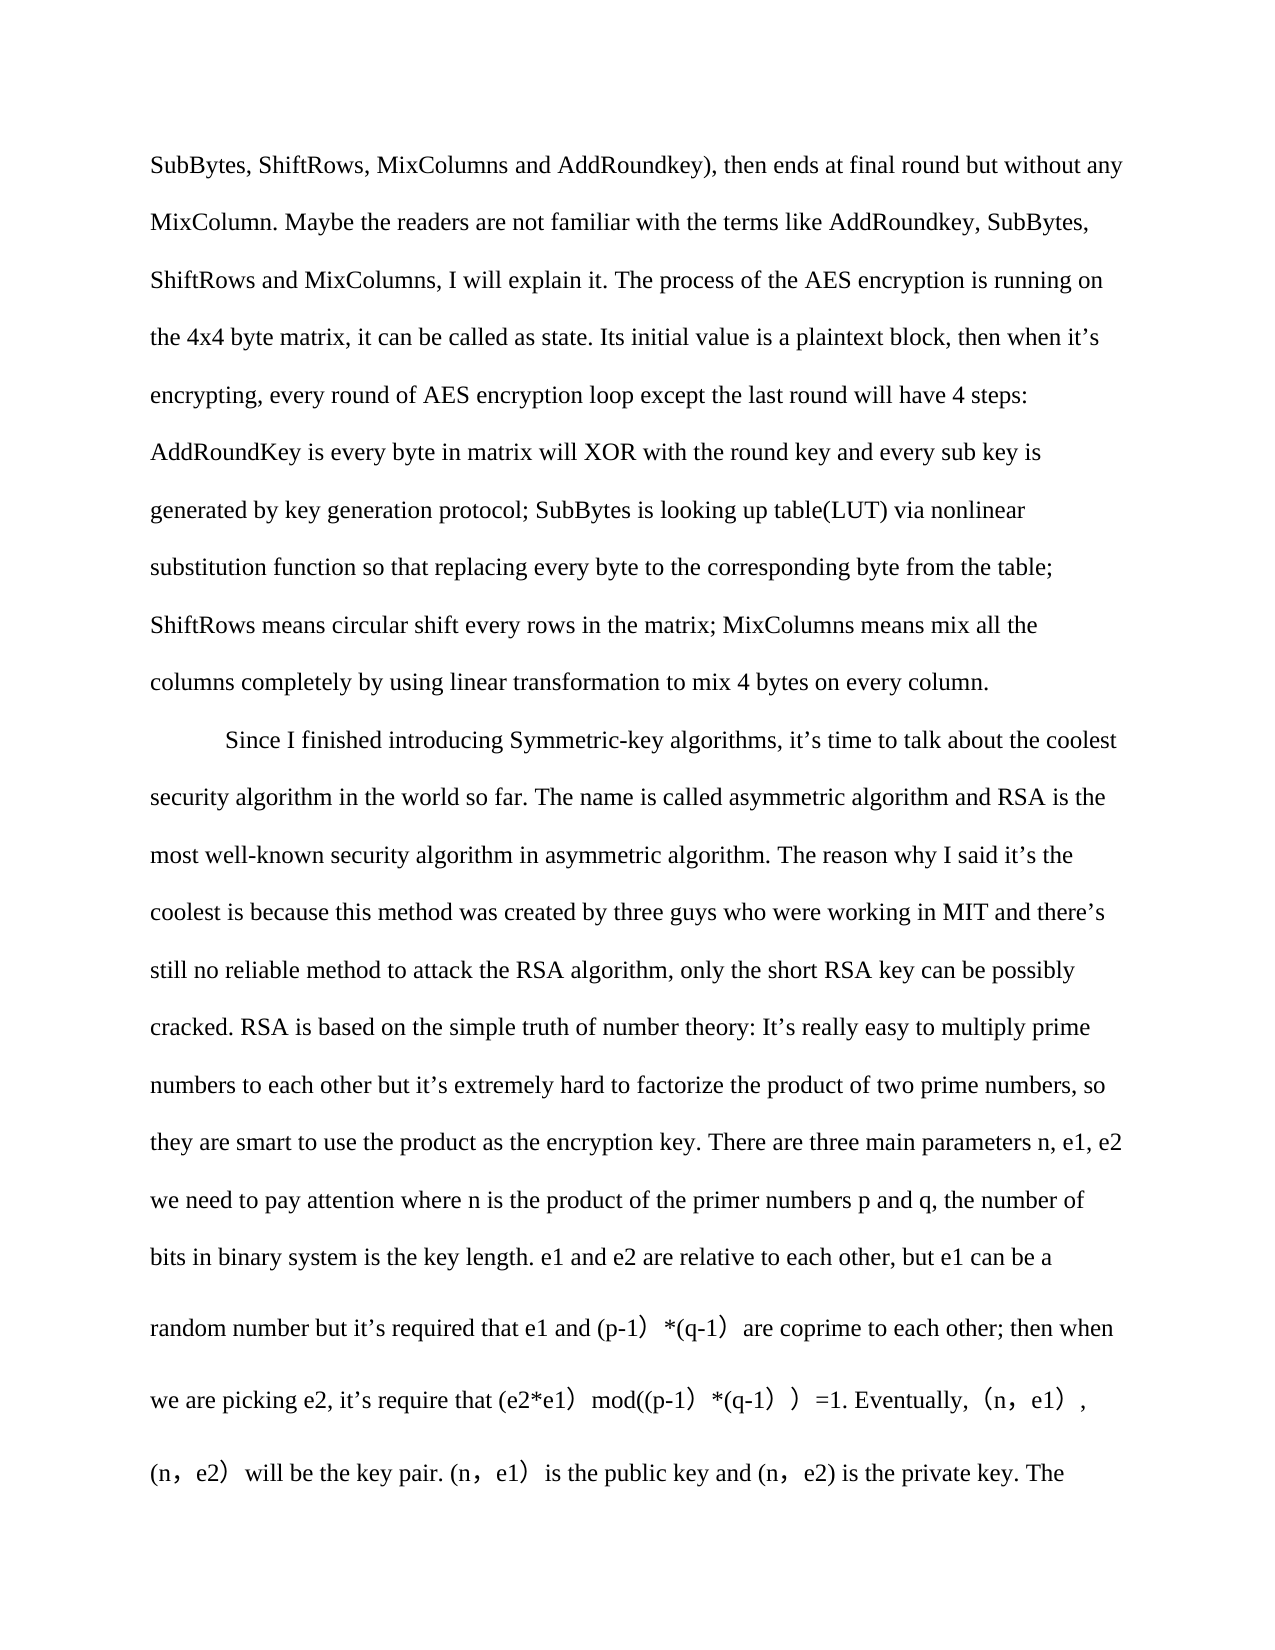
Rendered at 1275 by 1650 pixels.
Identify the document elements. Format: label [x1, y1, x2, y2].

text [150, 725, 1125, 1489]
text [150, 150, 1125, 696]
